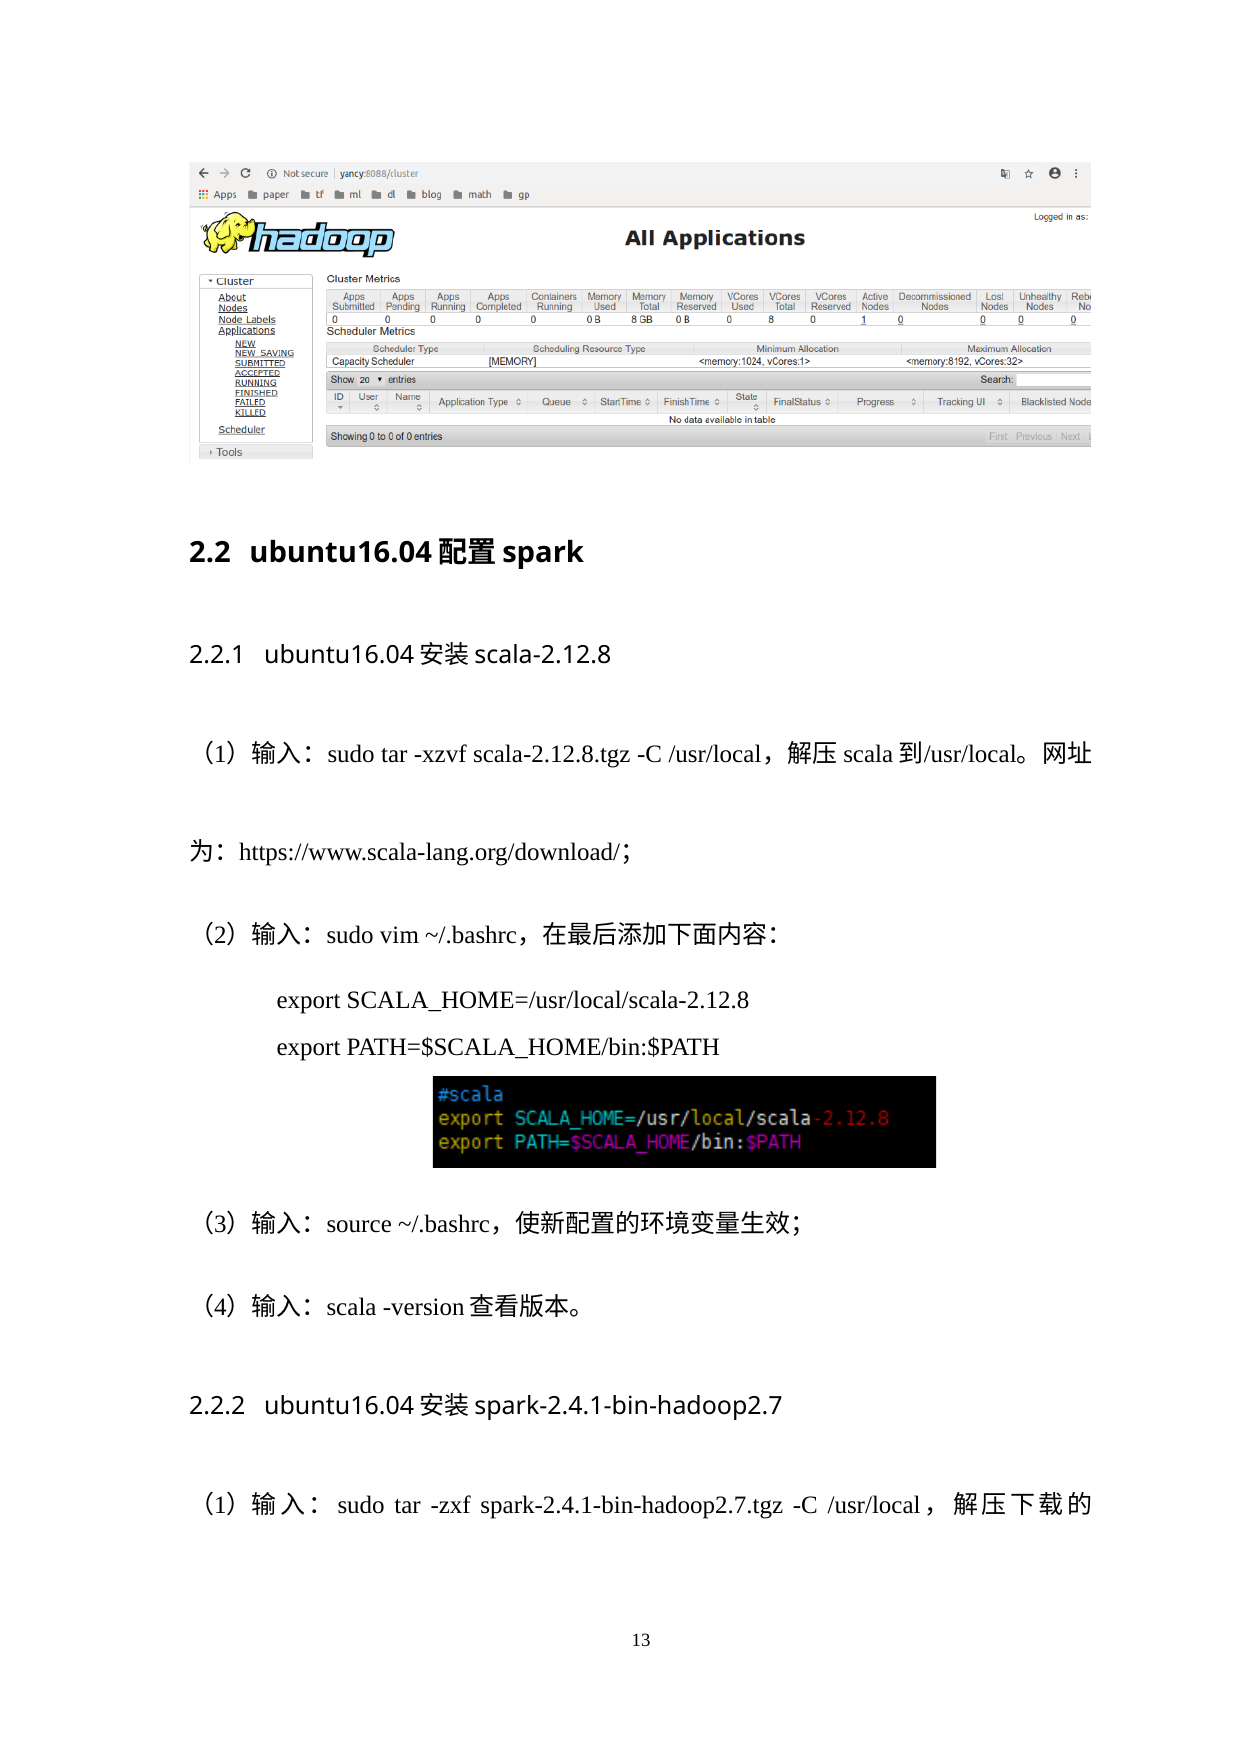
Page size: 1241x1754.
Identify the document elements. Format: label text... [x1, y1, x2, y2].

list 输入：scala -version查看版本。 [189, 1272, 1092, 1337]
text ubuntu16.04安装scala-2.12.8 [189, 620, 1092, 685]
list 输入：source ~/.bashrc，使新配置的环境变量生效； [189, 1189, 1092, 1254]
picture [189, 162, 1093, 466]
picture [432, 1076, 937, 1168]
text export PATH=$SCALA_HOME/bin:$PATH [233, 1030, 1092, 1062]
list 输入：sudo vim ~/.bashrc，在最后添加下面内容： [189, 900, 1092, 965]
text ubuntu16.04配置spark [189, 518, 1092, 583]
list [189, 1471, 1092, 1536]
text export SCALA_HOME=/usr/local/scala-2.12.8 [233, 983, 1092, 1016]
list 输入：sudo tar -xzvf scala-2.12.8.tgz -C /usr/local，解压scala到/usr/local。网址为：https://www.scala-lang.org/download/； [189, 719, 1092, 882]
text ubuntu16.04安装spark-2.4.1-bin-hadoop2.7 [189, 1371, 1092, 1436]
